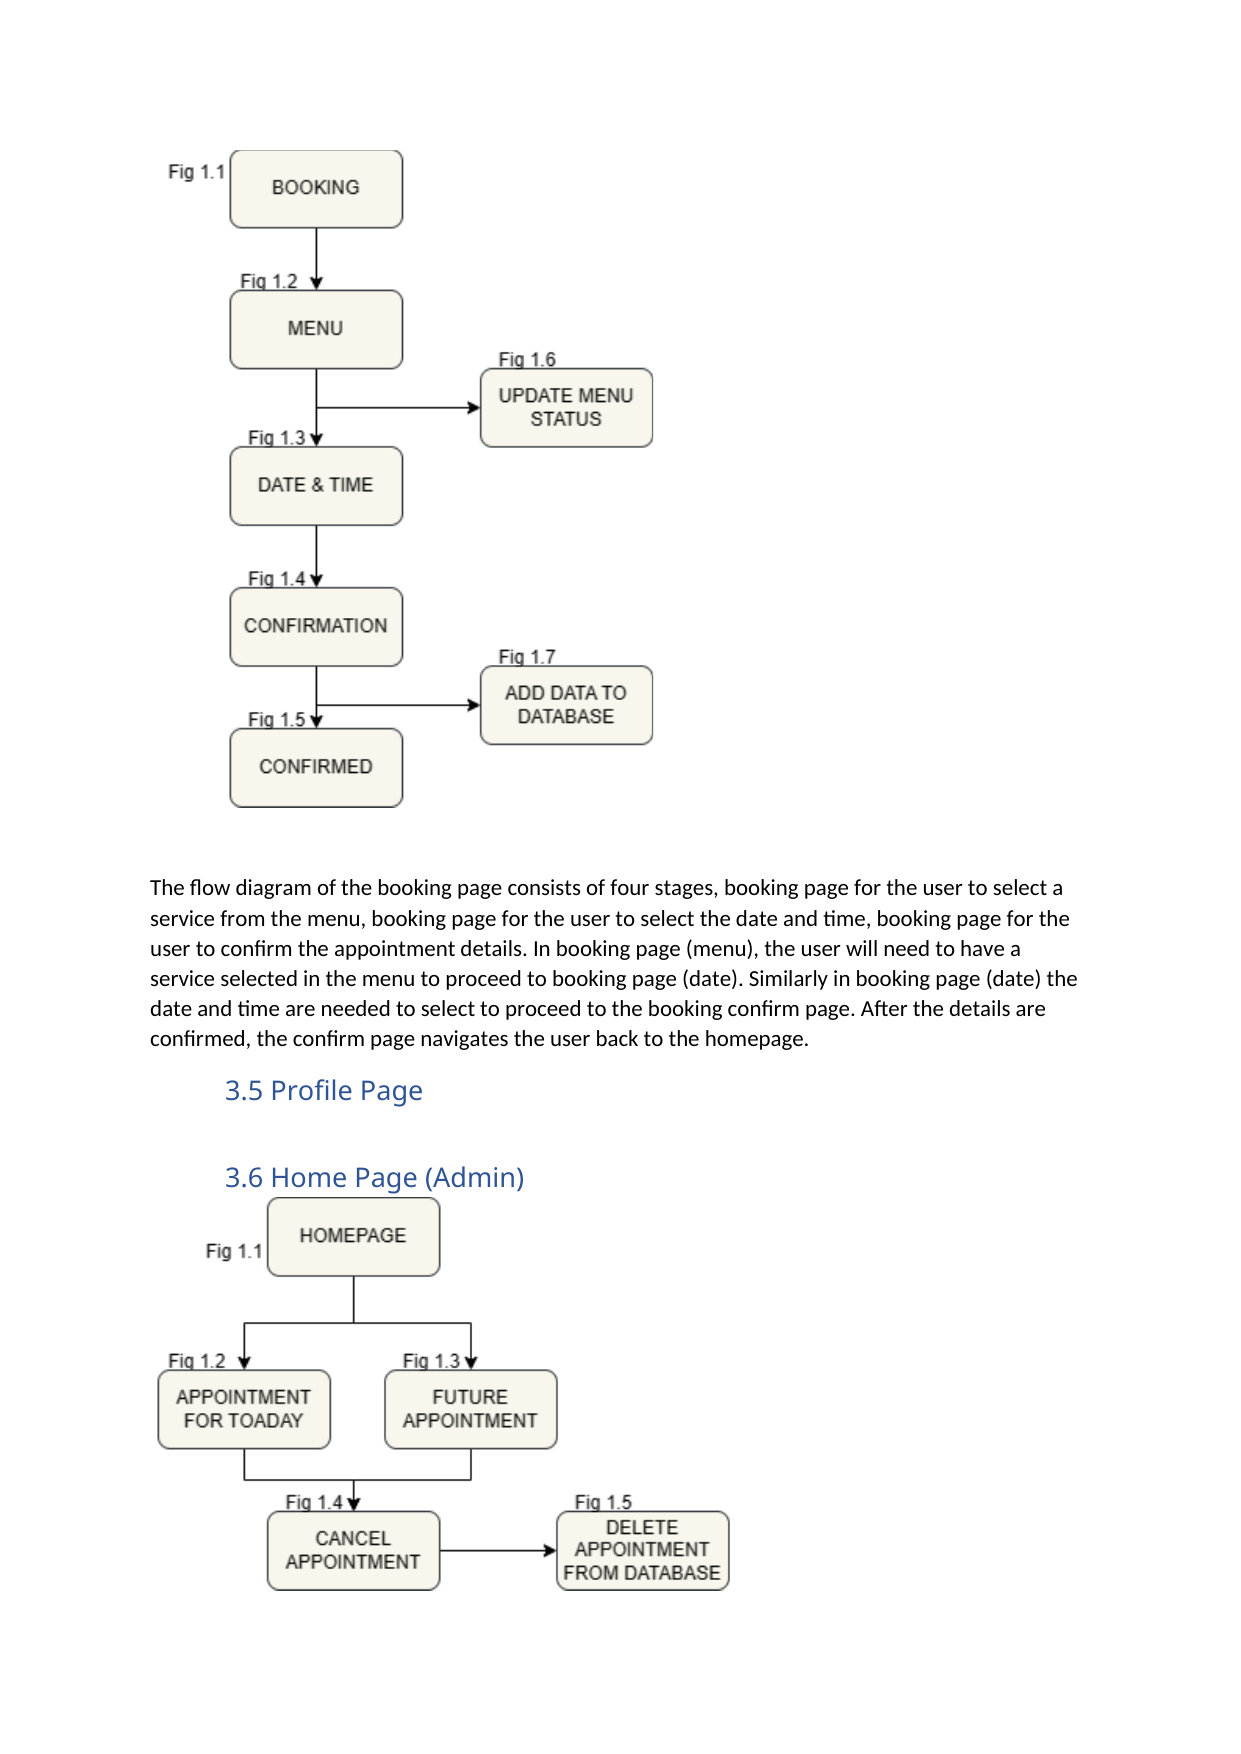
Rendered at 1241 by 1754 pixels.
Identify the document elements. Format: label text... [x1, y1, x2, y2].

text The flow diagram of the booking page consists of four stages, booking page for the user to select a service from the menu, booking page for the user to select the date and time, booking page for the user to confirm the appointment details. In booking page (menu), the user will need to have a service selected in the menu to proceed to booking page (date). Similarly in booking page (date) the date and time are needed to select to proceed to the booking confirm page. After the details are confirmed, the confirm page navigates the user back to the homepage. [150, 873, 1090, 1053]
picture [150, 150, 654, 808]
subtitle 3.5 Profile Page [150, 1071, 1090, 1108]
subtitle 3.6 Home Page (Admin) [150, 1158, 1090, 1195]
picture [150, 1197, 730, 1591]
